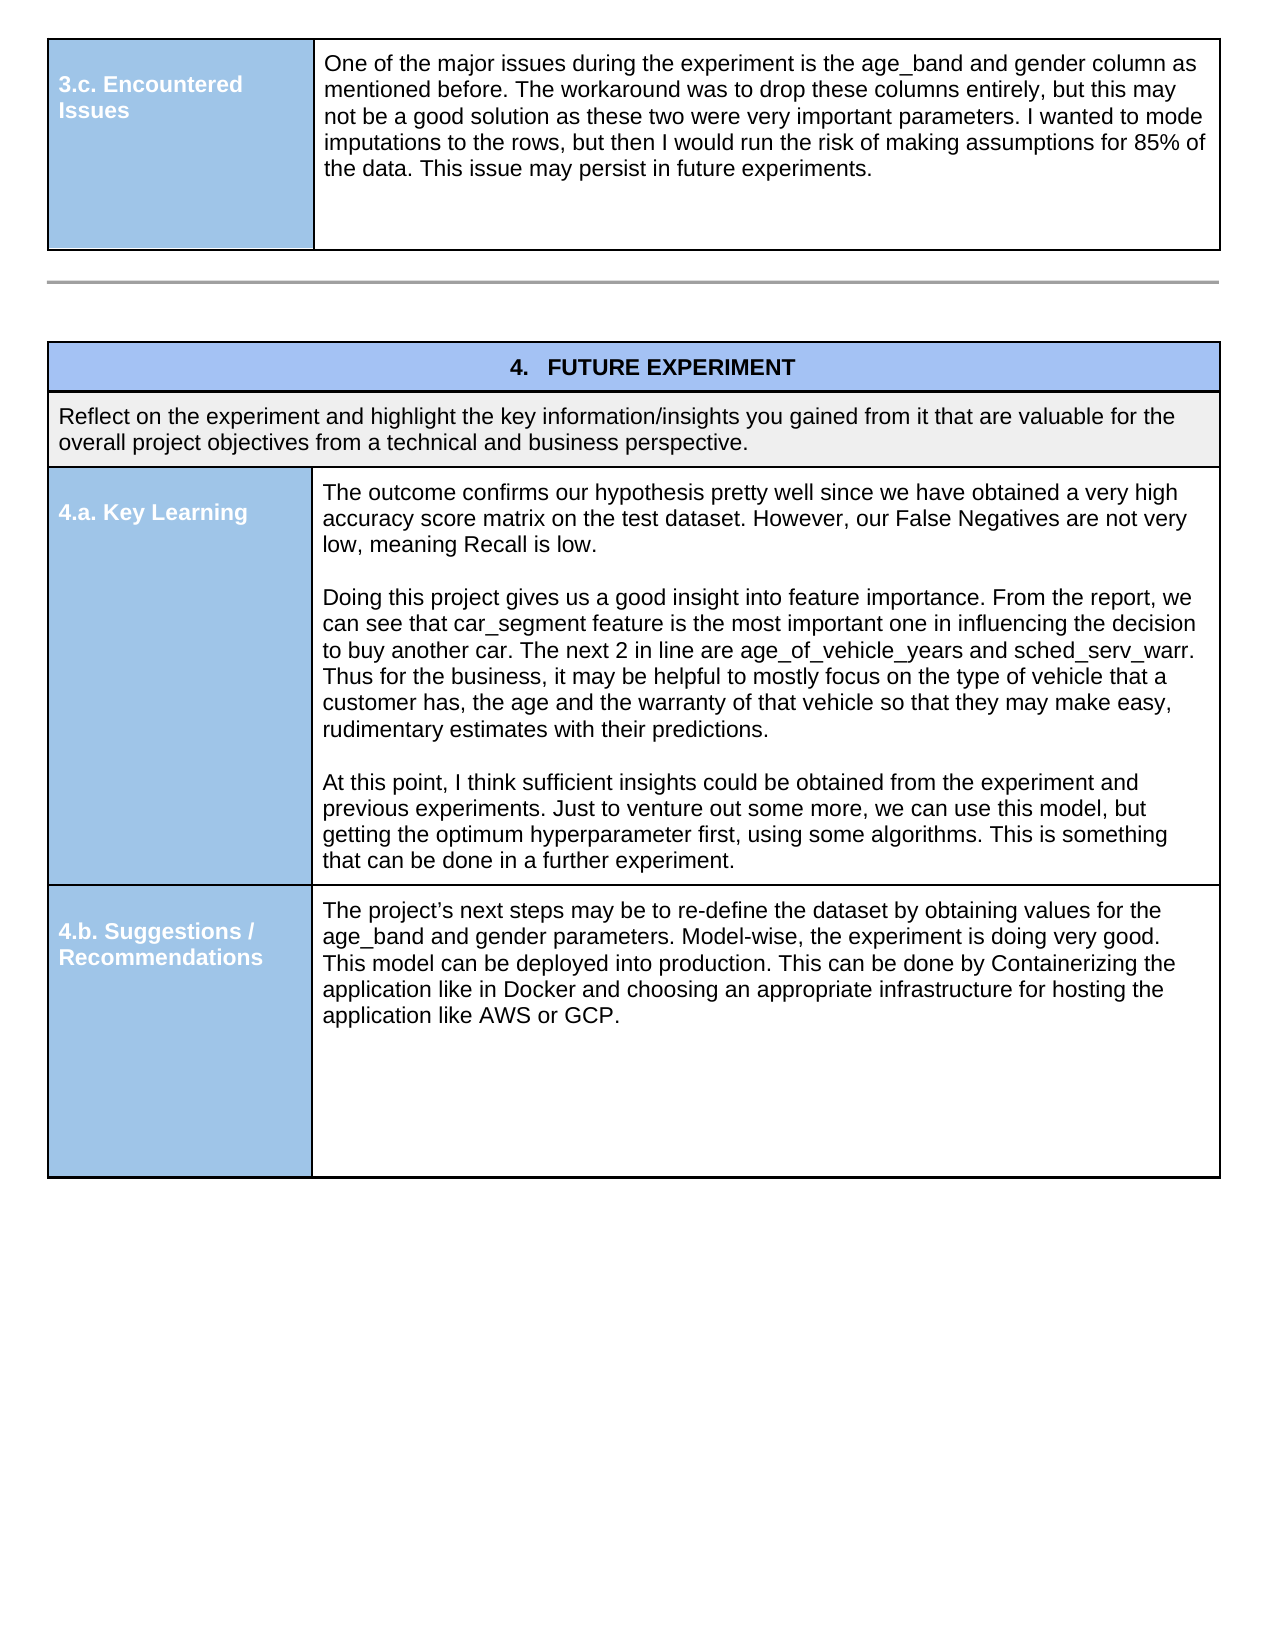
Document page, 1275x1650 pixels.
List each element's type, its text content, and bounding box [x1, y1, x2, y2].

table_cell The outcome confirms our hypothesis pretty well since we have obtained a very high accuracy score matrix on the test dataset. However, our False Negatives are not very low, meaning Recall is low. Doing this project gives us a good insight into feature importance. From the report, we can see that car_segment feature is the most important one in influencing the decision to buy another car. The next 2 in line are age_of_vehicle_years and sched_serv_warr. Thus for the business, it may be helpful to mostly focus on the type of vehicle that a customer has, the age and the warranty of that vehicle so that they may make easy, rudimentary estimates with their predictions. At this point, I think sufficient insights could be obtained from the experiment and previous experiments. Just to venture out some more, we can use this model, but getting the optimum hyperparameter first, using some algorithms. This is something that can be done in a further experiment. [313, 468, 1219, 884]
table_cell 3.c. Encountered Issues [49, 40, 313, 248]
table_cell One of the major issues during the experiment is the age_band and gender column as mentioned before. The workaround was to drop these columns entirely, but this may not be a good solution as these two were very important parameters. I wanted to mode imputations to the rows, but then I would run the risk of making assumptions for 85% of the data. This issue may persist in future experiments. [315, 40, 1219, 248]
table_cell The project’s next steps may be to re-define the dataset by obtaining values for the age_band and gender parameters. Model-wise, the experiment is doing very good. This model can be deployed into production. This can be done by Containerizing the application like in Docker and choosing an appropriate infrastructure for hosting the application like AWS or GCP. [313, 886, 1219, 1176]
table_cell Reflect on the experiment and highlight the key information/insights you gained from it that are valuable for the overall project objectives from a technical and business perspective. [49, 393, 1219, 466]
table_header FUTURE EXPERIMENT [49, 343, 1219, 390]
table_cell 4.a. Key Learning [49, 468, 311, 884]
table_cell 4.b. Suggestions / Recommendations [49, 886, 311, 1176]
